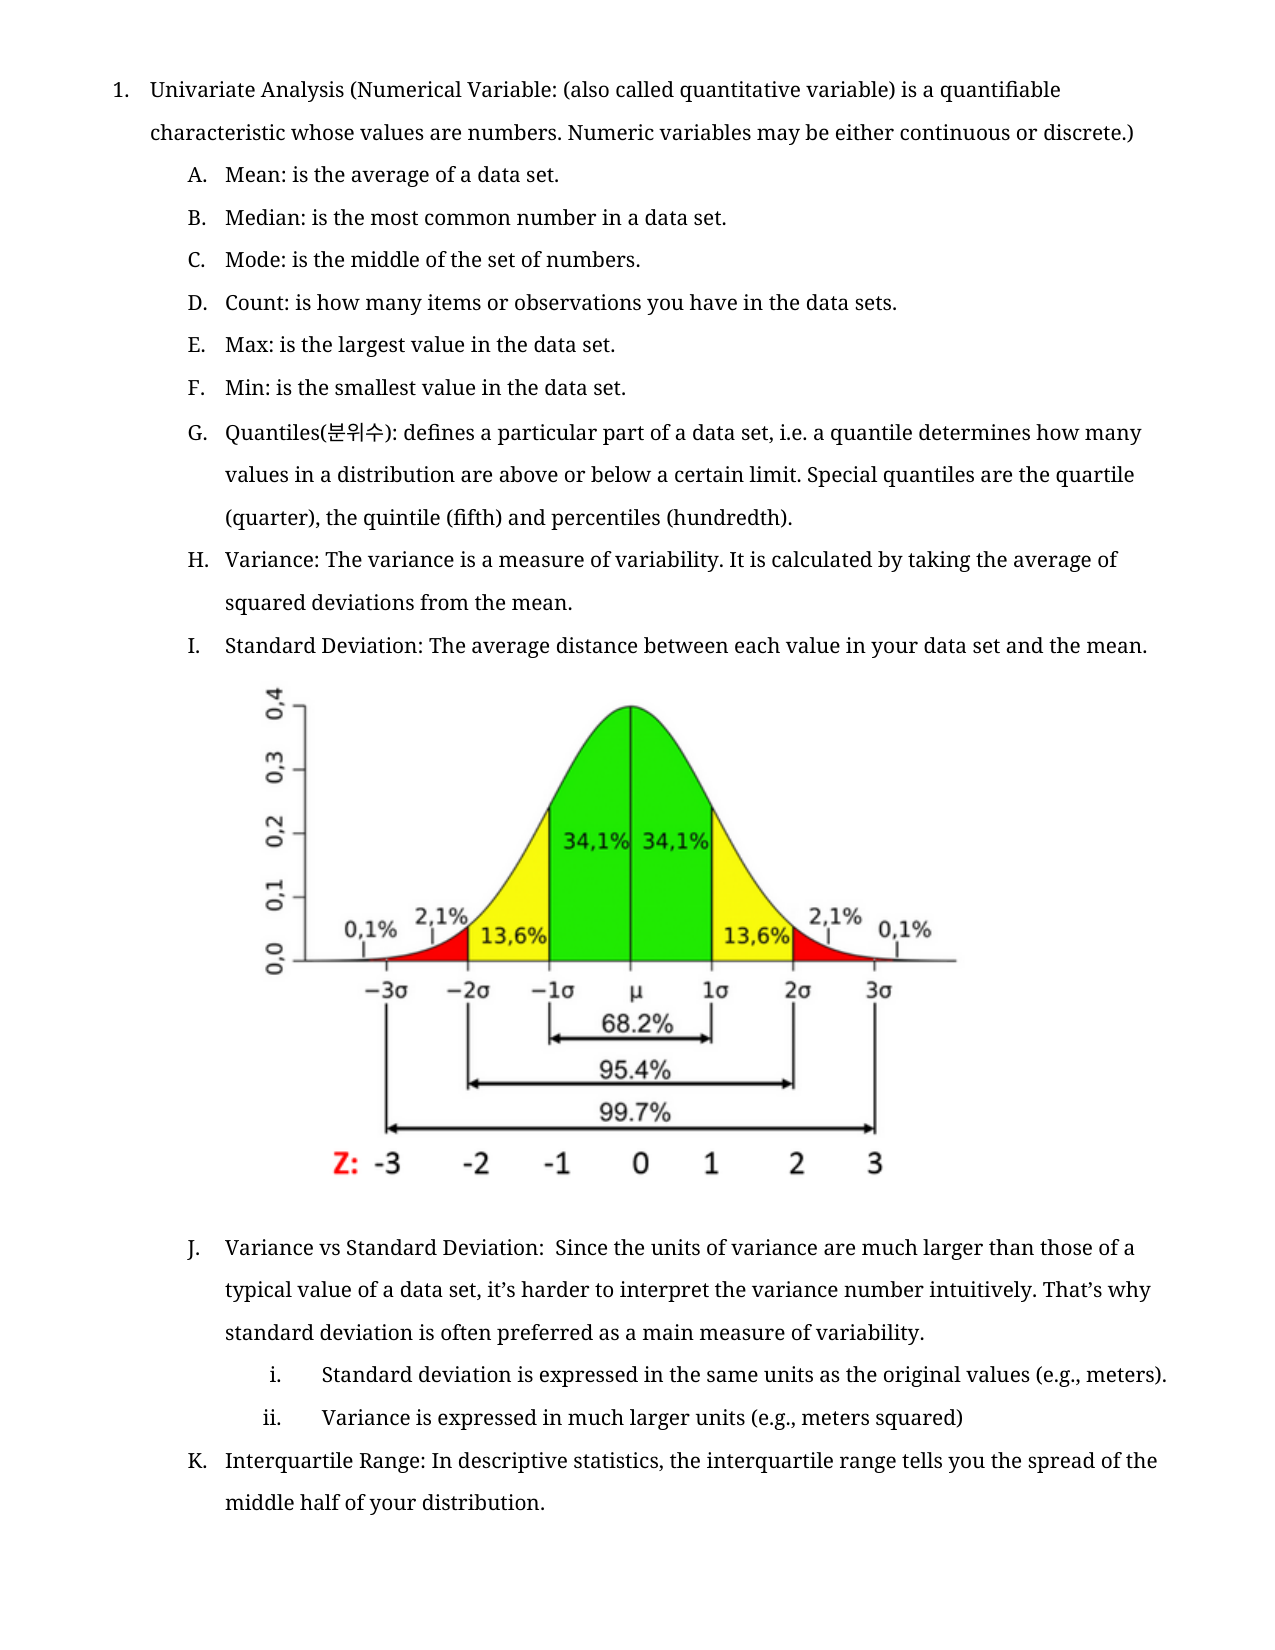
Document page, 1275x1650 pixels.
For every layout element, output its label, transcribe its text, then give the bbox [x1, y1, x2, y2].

list Variance: The variance is a measure of variability. It is calculated by taking the average of squared deviations from the mean. [187, 546, 1200, 617]
list Median: is the most common number in a data set. [187, 203, 1200, 231]
list Quantiles(분위수): defines a particular part of a data set, i.e. a quantile determines how many values in a distribution are above or below a certain limit. Special quantiles are the quartile (quarter), the quintile (fifth) and percentiles (hundredth). [187, 416, 1200, 531]
list Interquartile Range: In descriptive statistics, the interquartile range tells you the spread of the middle half of your distribution. [187, 1446, 1200, 1517]
list Variance is expressed in much larger units (e.g., meters squared) [281, 1403, 1200, 1432]
list Min: is the smallest value in the data set. [187, 373, 1200, 402]
list Standard Deviation: The average distance between each value in your data set and the mean. [187, 631, 1200, 659]
list Variance vs Standard Deviation: Since the units of variance are much larger than those of a typical value of a data set, it’s harder to interpret the variance number intuitively. That’s why standard deviation is often preferred as a main measure of variability. [187, 1233, 1200, 1346]
picture [225, 673, 991, 1219]
list Mean: is the average of a data set. [187, 160, 1200, 189]
list Max: is the largest value in the data set. [187, 331, 1200, 359]
list Univariate Analysis (Numerical Variable: (also called quantitative variable) is a quantifiable characteristic whose values are numbers. Numeric variables may be either continuous or discrete.) [112, 75, 1200, 146]
list Standard deviation is expressed in the same units as the original values (e.g., meters). [281, 1361, 1200, 1389]
list Count: is how many items or observations you have in the data sets. [187, 288, 1200, 316]
list Mode: is the middle of the set of numbers. [187, 245, 1200, 274]
